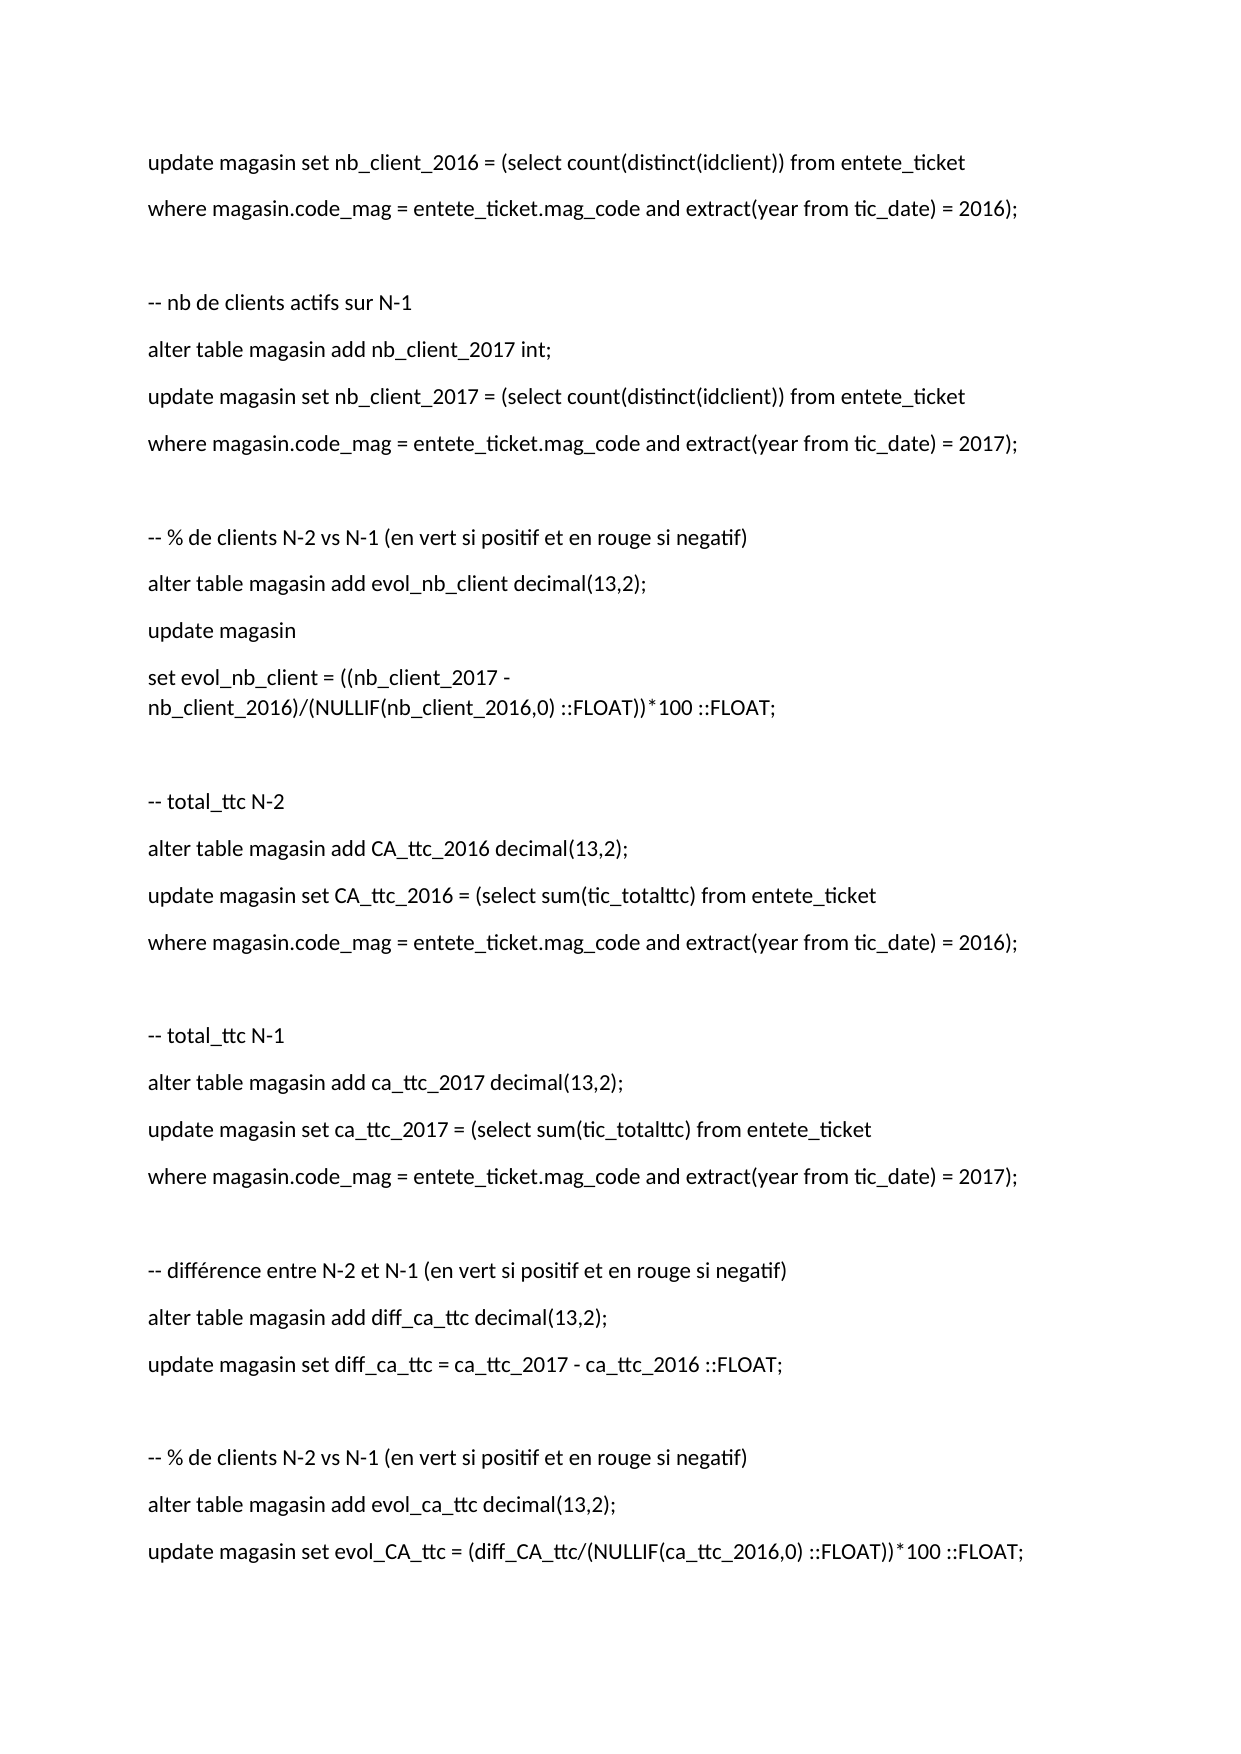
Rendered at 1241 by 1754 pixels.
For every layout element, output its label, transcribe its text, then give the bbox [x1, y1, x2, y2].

text where magasin.code_mag = entete_ticket.mag_code and extract(year from tic_date) = 2017); [148, 1162, 1093, 1190]
text update magasin set ca_ttc_2017 = (select sum(tic_totalttc) from entete_ticket [148, 1115, 1093, 1143]
text update magasin set CA_ttc_2016 = (select sum(tic_totalttc) from entete_ticket [148, 881, 1093, 909]
text update magasin [148, 616, 1093, 644]
text alter table magasin add evol_nb_client decimal(13,2); [148, 569, 1093, 597]
text -- total_ttc N-1 [148, 1022, 1093, 1049]
text where magasin.code_mag = entete_ticket.mag_code and extract(year from tic_date) = 2016); [148, 928, 1093, 956]
text update magasin set evol_CA_ttc = (diff_CA_ttc/(NULLIF(ca_ttc_2016,0) ::FLOAT))*100 ::FLOAT; [148, 1537, 1093, 1565]
text -- % de clients N-2 vs N-1 (en vert si positif et en rouge si negatif) [148, 523, 1093, 551]
text -- différence entre N-2 et N-1 (en vert si positif et en rouge si negatif) [148, 1256, 1093, 1284]
text update magasin set diff_ca_ttc = ca_ttc_2017 - ca_ttc_2016 ::FLOAT; [148, 1350, 1093, 1378]
text where magasin.code_mag = entete_ticket.mag_code and extract(year from tic_date) = 2017); [148, 429, 1093, 457]
text where magasin.code_mag = entete_ticket.mag_code and extract(year from tic_date) = 2016); [148, 194, 1093, 222]
text -- % de clients N-2 vs N-1 (en vert si positif et en rouge si negatif) [148, 1443, 1093, 1471]
text alter table magasin add evol_ca_ttc decimal(13,2); [148, 1490, 1093, 1518]
text update magasin set nb_client_2017 = (select count(distinct(idclient)) from entete_ticket [148, 382, 1093, 410]
text update magasin set nb_client_2016 = (select count(distinct(idclient)) from entete_ticket [148, 148, 1093, 176]
text -- total_ttc N-2 [148, 787, 1093, 815]
text -- nb de clients actifs sur N-1 [148, 288, 1093, 316]
text alter table magasin add CA_ttc_2016 decimal(13,2); [148, 834, 1093, 862]
text alter table magasin add ca_ttc_2017 decimal(13,2); [148, 1068, 1093, 1096]
text alter table magasin add nb_client_2017 int; [148, 335, 1093, 363]
text alter table magasin add diff_ca_ttc decimal(13,2); [148, 1303, 1093, 1331]
text set evol_nb_client = ((nb_client_2017 - nb_client_2016)/(NULLIF(nb_client_2016,0) ::FLOAT))*100 ::FLOAT; [148, 663, 1093, 721]
